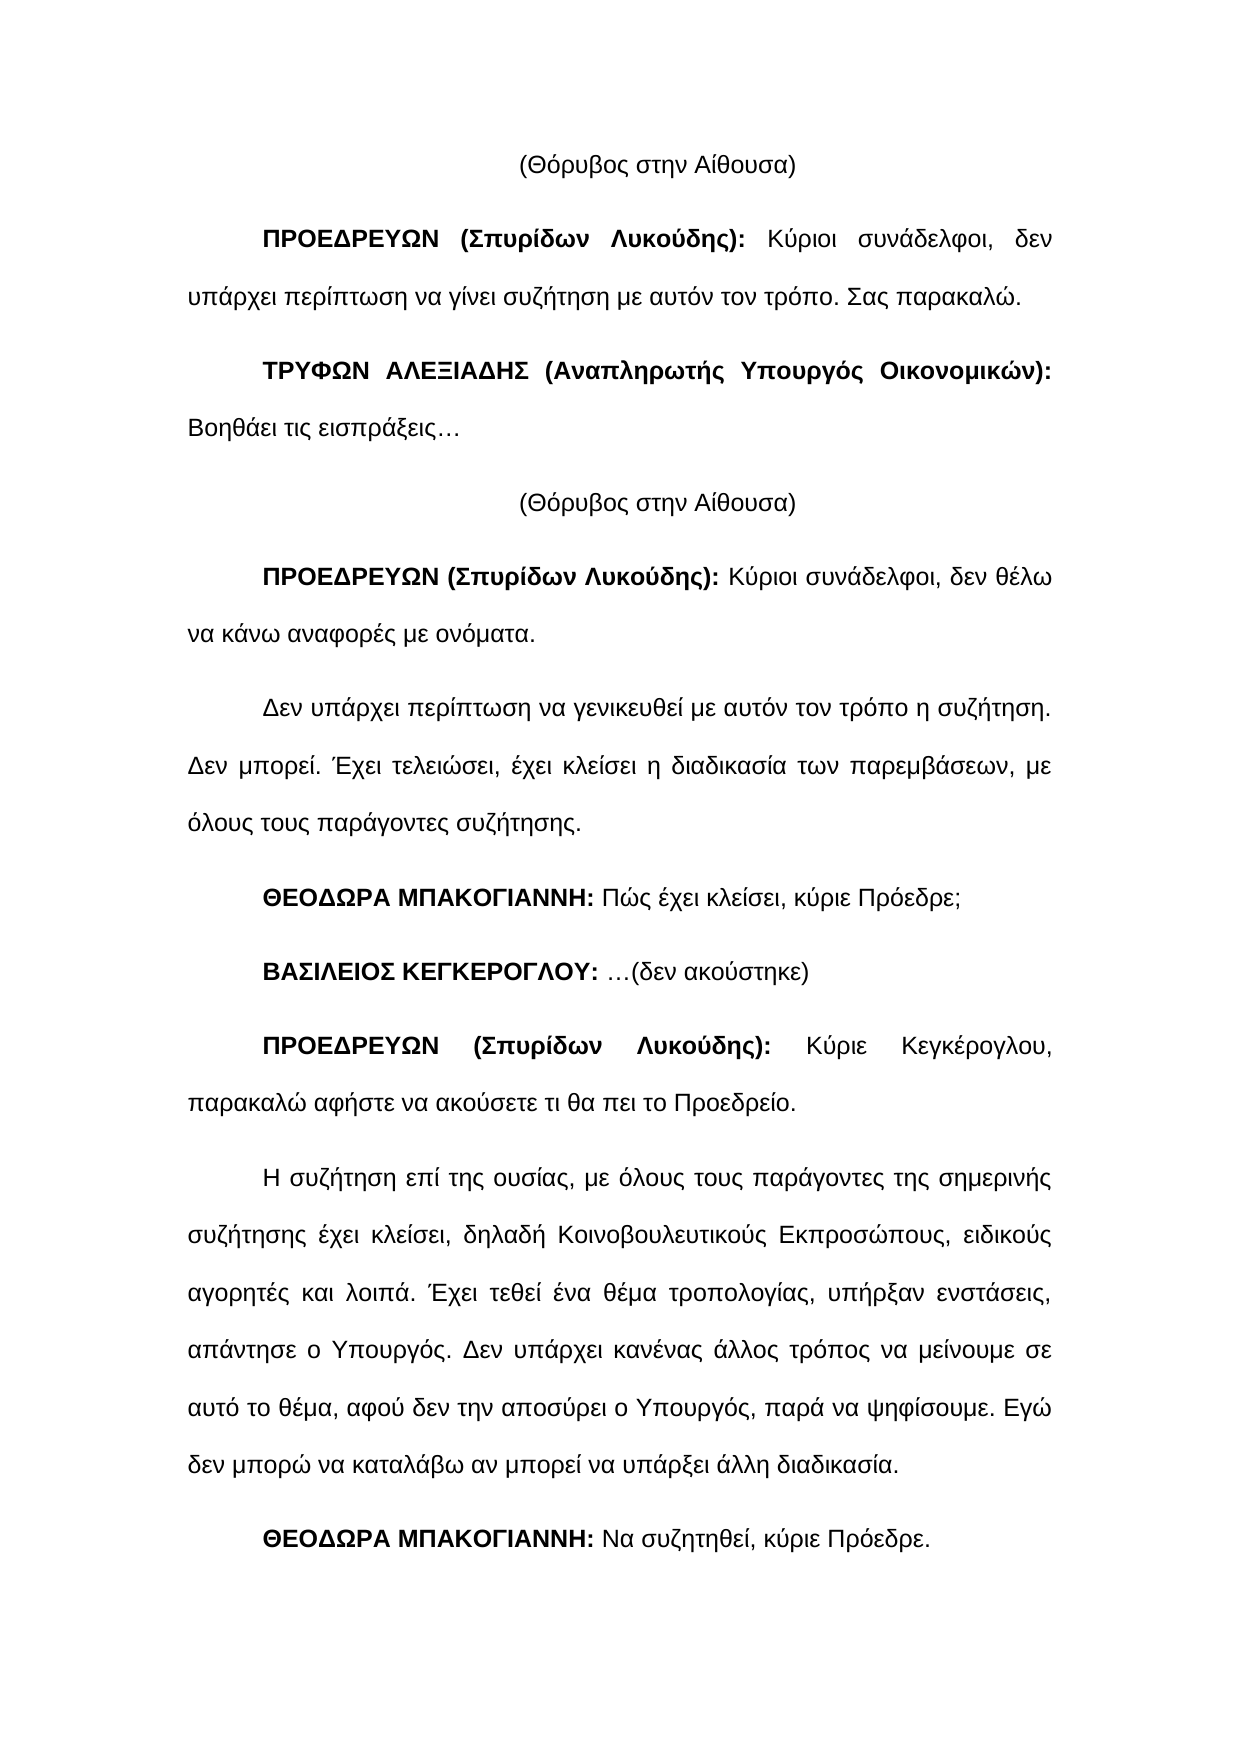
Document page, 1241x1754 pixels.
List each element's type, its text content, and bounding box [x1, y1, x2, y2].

text ΠΡΟΕΔΡΕΥΩΝ (Σπυρίδων Λυκούδης): Κύριοι συνάδελφοι, δεν θέλω να κάνω αναφορές με ονόματα. [187, 562, 1053, 648]
text ΤΡΥΦΩΝ ΑΛΕΞΙΑΔΗΣ (Αναπληρωτής Υπουργός Οικονομικών): Βοηθάει τις εισπράξεις… [187, 356, 1053, 442]
text ΠΡΟΕΔΡΕΥΩΝ (Σπυρίδων Λυκούδης): Κύριοι συνάδελφοι, δεν υπάρχει περίπτωση να γίνει συζήτηση με αυτόν τον τρόπο. Σας παρακαλώ. [187, 224, 1053, 310]
text Δεν υπάρχει περίπτωση να γενικευθεί με αυτόν τον τρόπο η συζήτηση. Δεν μπορεί. Έχει τελειώσει, έχει κλείσει η διαδικασία των παρεμβάσεων, με όλους τους παράγοντες συζήτησης. [187, 693, 1053, 837]
text ΠΡΟΕΔΡΕΥΩΝ (Σπυρίδων Λυκούδης): Κύριε Κεγκέρογλου, παρακαλώ αφήστε να ακούσετε τι θα πει το Προεδρείο. [187, 1031, 1053, 1117]
text (Θόρυβος στην Αίθουσα) [187, 487, 1053, 516]
text (Θόρυβος στην Αίθουσα) [187, 150, 1053, 179]
text Η συζήτηση επί της ουσίας, με όλους τους παράγοντες της σημερινής συζήτησης έχει κλείσει, δηλαδή Κοινοβουλευτικούς Εκπροσώπους, ειδικούς αγορητές και λοιπά. Έχει τεθεί ένα θέμα τροπολογίας, υπήρξαν ενστάσεις, απάντησε ο Υπουργός. Δεν υπάρχει κανένας άλλος τρόπος να μείνουμε σε αυτό το θέμα, αφού δεν την αποσύρει ο Υπουργός, παρά να ψηφίσουμε. Εγώ δεν μπορώ να καταλάβω αν μπορεί να υπάρξει άλλη διαδικασία. [187, 1162, 1053, 1479]
text ΒΑΣΙΛΕΙΟΣ ΚΕΓΚΕΡΟΓΛΟΥ: …(δεν ακούστηκε) [187, 957, 1053, 985]
text ΘΕΟΔΩΡΑ ΜΠΑΚΟΓΙΑΝΝΗ: Πώς έχει κλείσει, κύριε Πρόεδρε; [187, 882, 1053, 911]
text ΘΕΟΔΩΡΑ ΜΠΑΚΟΓΙΑΝΝΗ: Να συζητηθεί, κύριε Πρόεδρε. [187, 1524, 1053, 1553]
